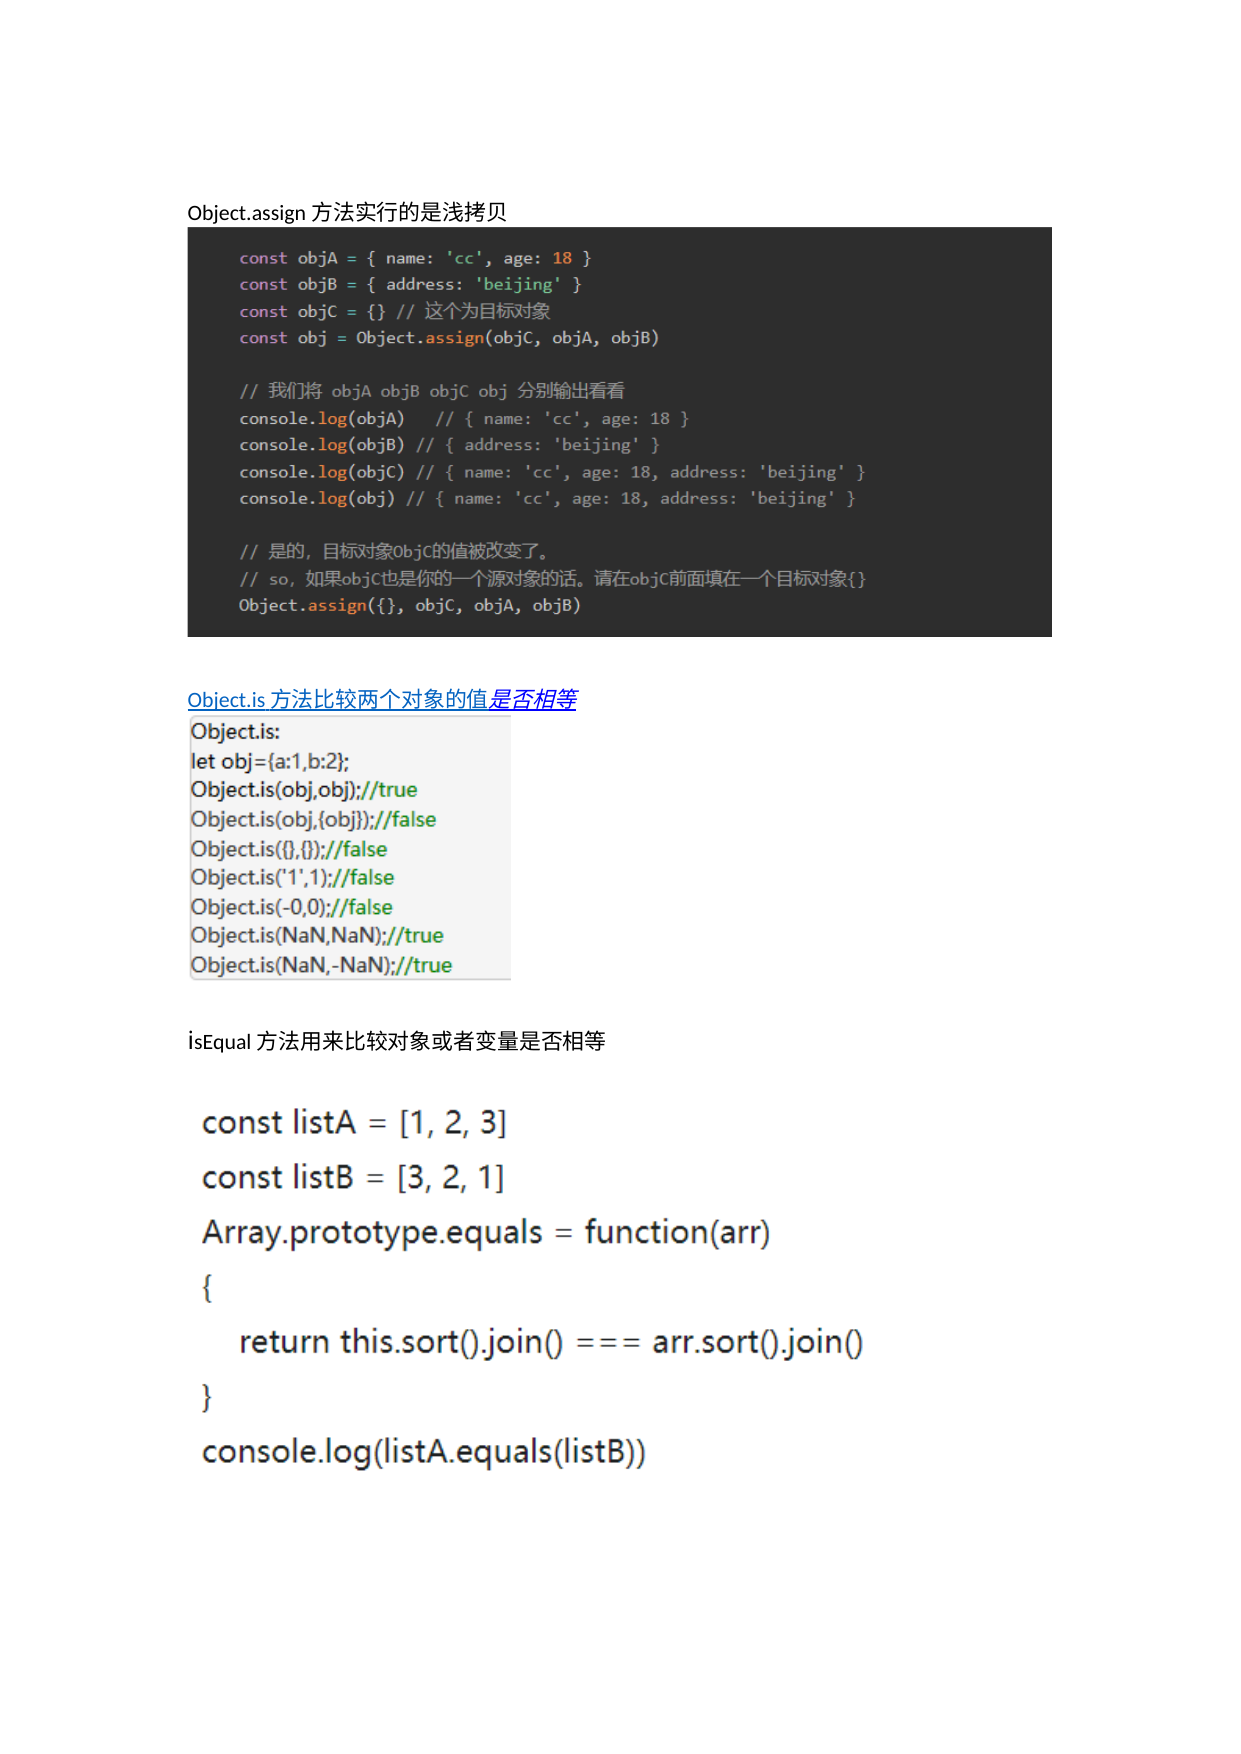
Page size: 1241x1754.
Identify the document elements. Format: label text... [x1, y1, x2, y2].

picture [187, 714, 511, 982]
picture [187, 227, 1052, 637]
picture [187, 1104, 991, 1549]
text Object.assign 方法实行的是浅拷贝 [187, 194, 1053, 227]
text Object.is方法比较两个对象的值是否相等 [187, 682, 1053, 714]
text isEqual 方法用来比较对象或者变量是否相等 [187, 1007, 1053, 1072]
